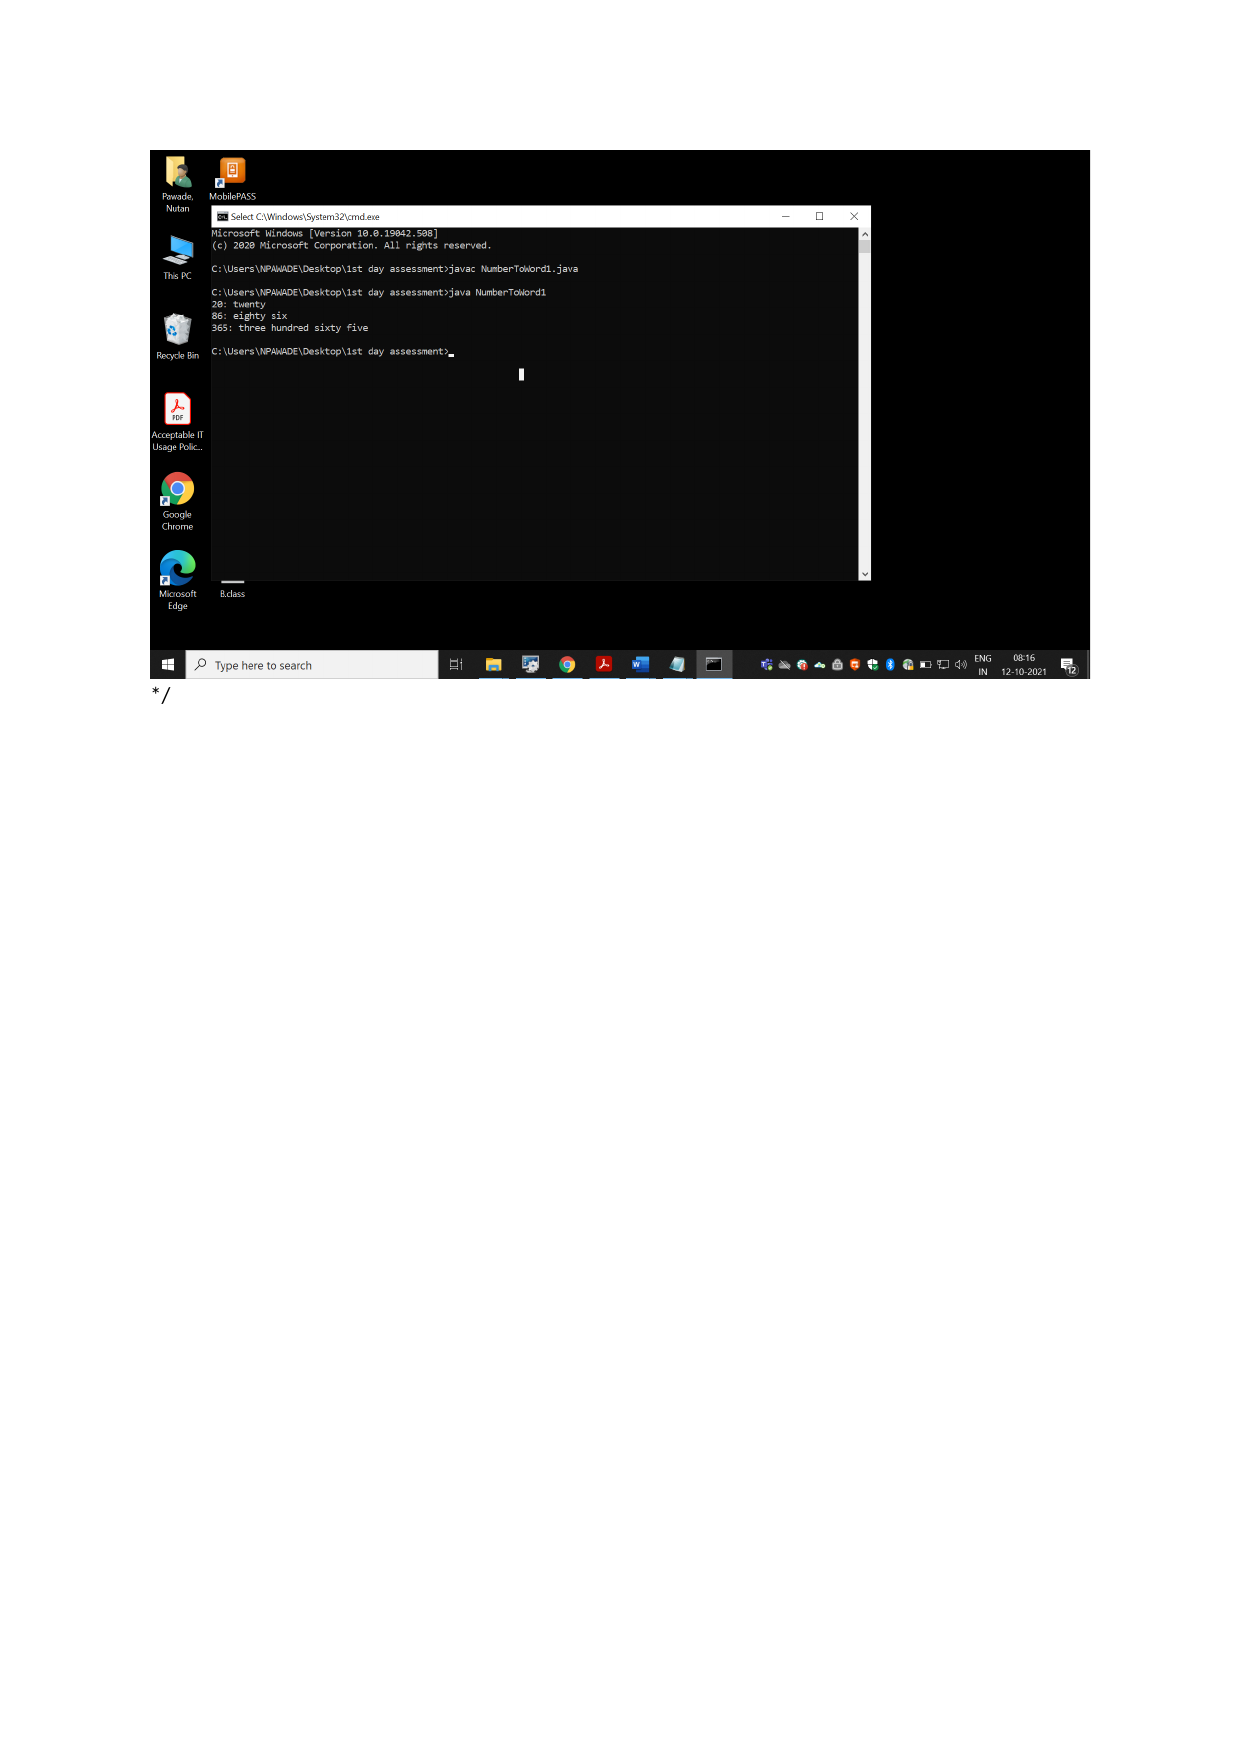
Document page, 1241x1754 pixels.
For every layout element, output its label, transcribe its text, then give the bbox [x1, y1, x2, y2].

picture [150, 150, 1091, 679]
text */ [150, 679, 1090, 709]
